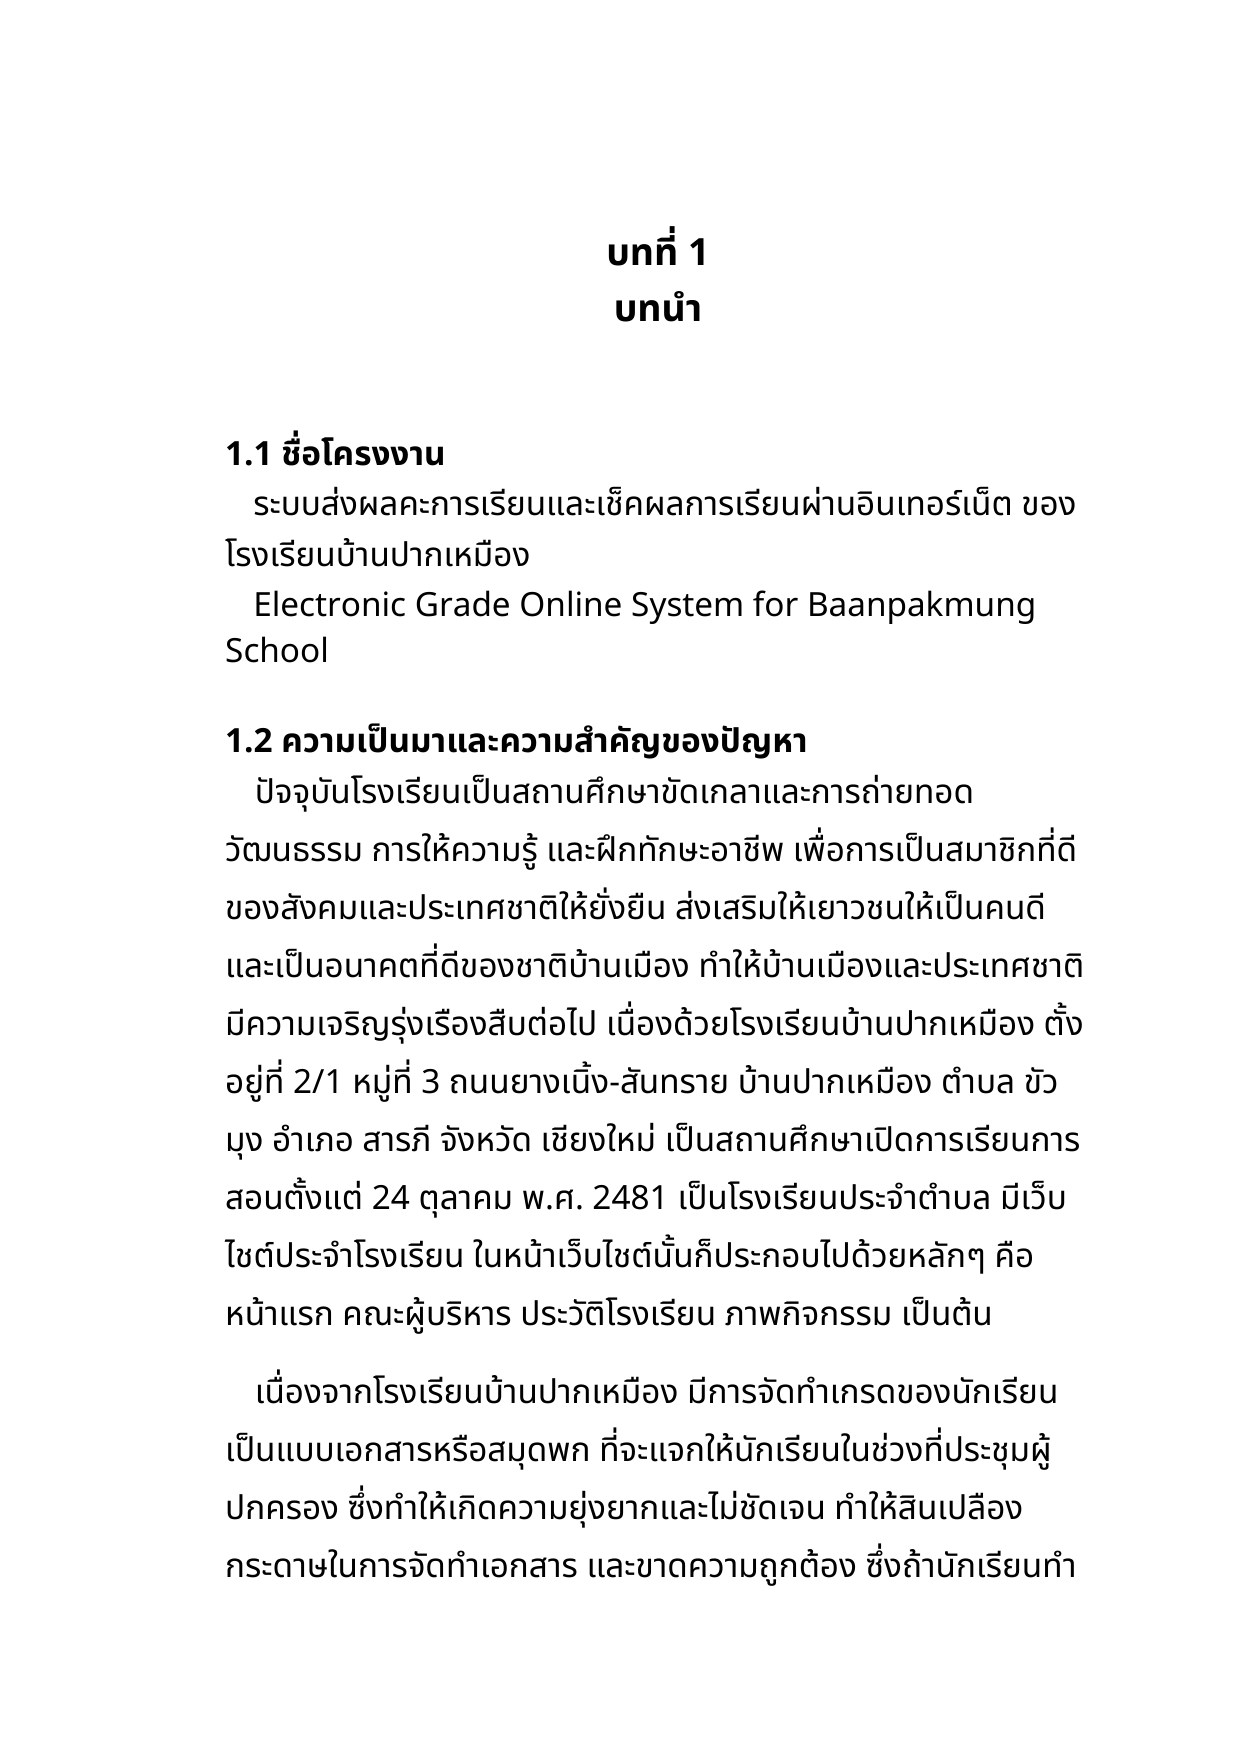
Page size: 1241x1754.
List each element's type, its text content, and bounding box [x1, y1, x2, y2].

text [225, 1368, 1090, 1592]
text 1.1 ชื่อโครงงาน [225, 429, 1090, 480]
subtitle ระบบส่งผลคะการเรียนและเช็คผลการเรียนผ่านอินเทอร์เน็ต ของโรงเรียนบ้านปากเหมือง [225, 480, 1090, 581]
text บทนำ [225, 282, 1090, 339]
text ปัจจุบันโรงเรียนเป็นสถานศึกษาขัดเกลาและการถ่ายทอดวัฒนธรรม การให้ความรู้ และฝึกทักษะอาชีพ เพื่อการเป็นสมาชิกที่ดีของสังคมและประเทศชาติให้ยั่งยืน ส่งเสริมให้เยาวชนให้เป็นคนดีและเป็นอนาคตที่ดีของชาติบ้านเมือง ทำให้บ้านเมืองและประเทศชาติมีความเจริญรุ่งเรืองสืบต่อไป เนื่องด้วยโรงเรียนบ้านปากเหมือง ตั้งอยู่ที่ 2/1 หมู่ที่ 3 ถนนยางเนิ้ง-สันทราย บ้านปากเหมือง ตำบล ขัวมุง อำเภอ สารภี จังหวัด เชียงใหม่ เป็นสถานศึกษาเปิดการเรียนการสอนตั้งแต่ 24 ตุลาคม พ.ศ. 2481 เป็นโรงเรียนประจำตำบล มีเว็บไชต์ประจำโรงเรียน ในหน้าเว็บไชต์นั้นก็ประกอบไปด้วยหลักๆ คือ หน้าแรก คณะผู้บริหาร ประวัติโรงเรียน ภาพกิจกรรม เป็นต้น [225, 768, 1090, 1340]
text บทที่ 1 [225, 225, 1090, 282]
text Electronic Grade Online System for Baanpakmung School [225, 581, 1090, 672]
text 1.2 ความเป็นมาและความสำคัญของปัญหา [225, 717, 1090, 768]
